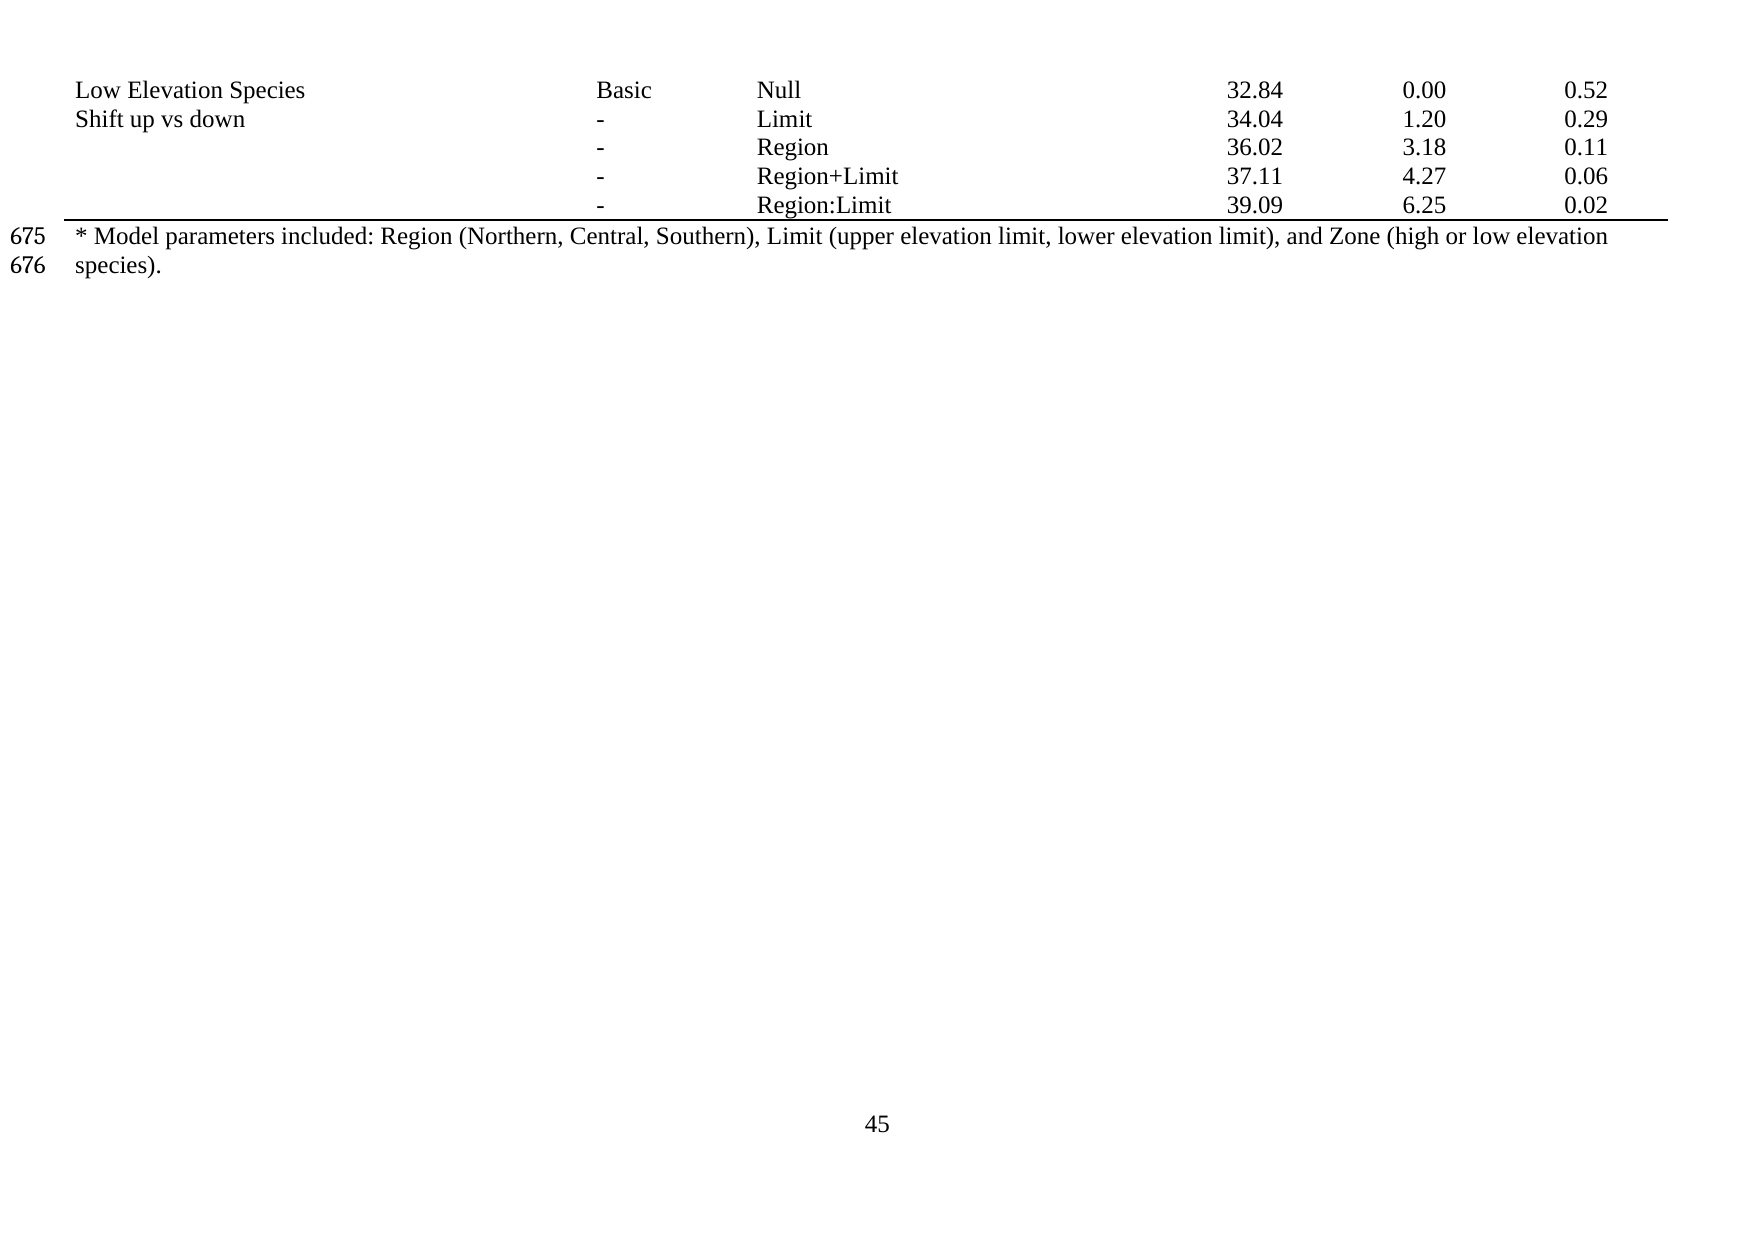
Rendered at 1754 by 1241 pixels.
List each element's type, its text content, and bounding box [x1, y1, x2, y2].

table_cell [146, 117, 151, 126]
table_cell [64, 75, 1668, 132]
text * Model parameters included: Region (Northern, Central, Southern), Limit (upper elevation limit, lower elevation limit), and Zone (high or low elevation species). [75, 221, 1679, 279]
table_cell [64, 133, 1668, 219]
